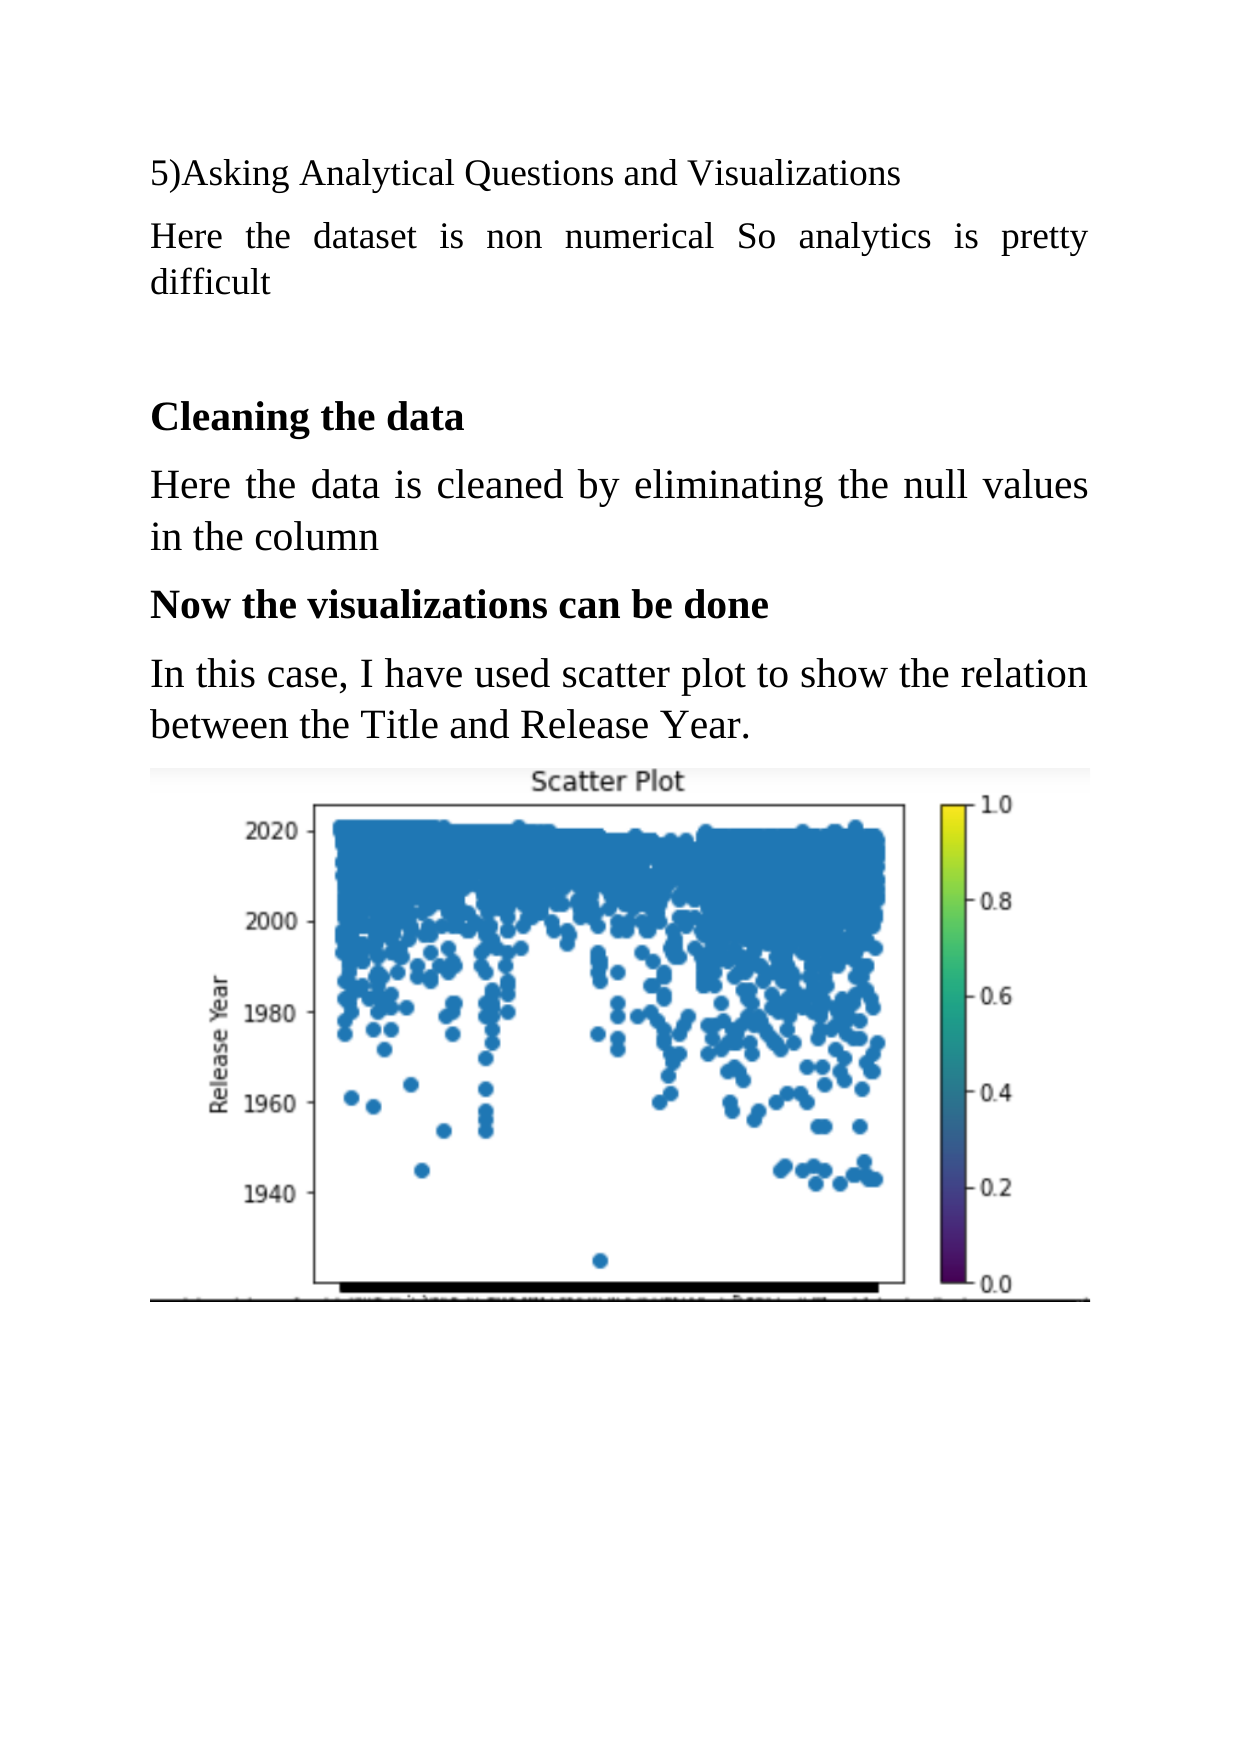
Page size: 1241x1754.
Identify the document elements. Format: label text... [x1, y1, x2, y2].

text Here the dataset is non numerical So analytics is pretty difficult [150, 213, 1090, 303]
text In this case, I have used scatter plot to show the relation between the Title and Release Year. [150, 648, 1090, 748]
text 5)Asking Analytical Questions and Visualizations [150, 150, 1090, 193]
picture [150, 768, 1091, 1302]
text Here the data is cleaned by eliminating the null values in the column [150, 460, 1090, 559]
text Cleaning the data [150, 391, 1090, 439]
text Now the visualizations can be done [150, 580, 1090, 628]
